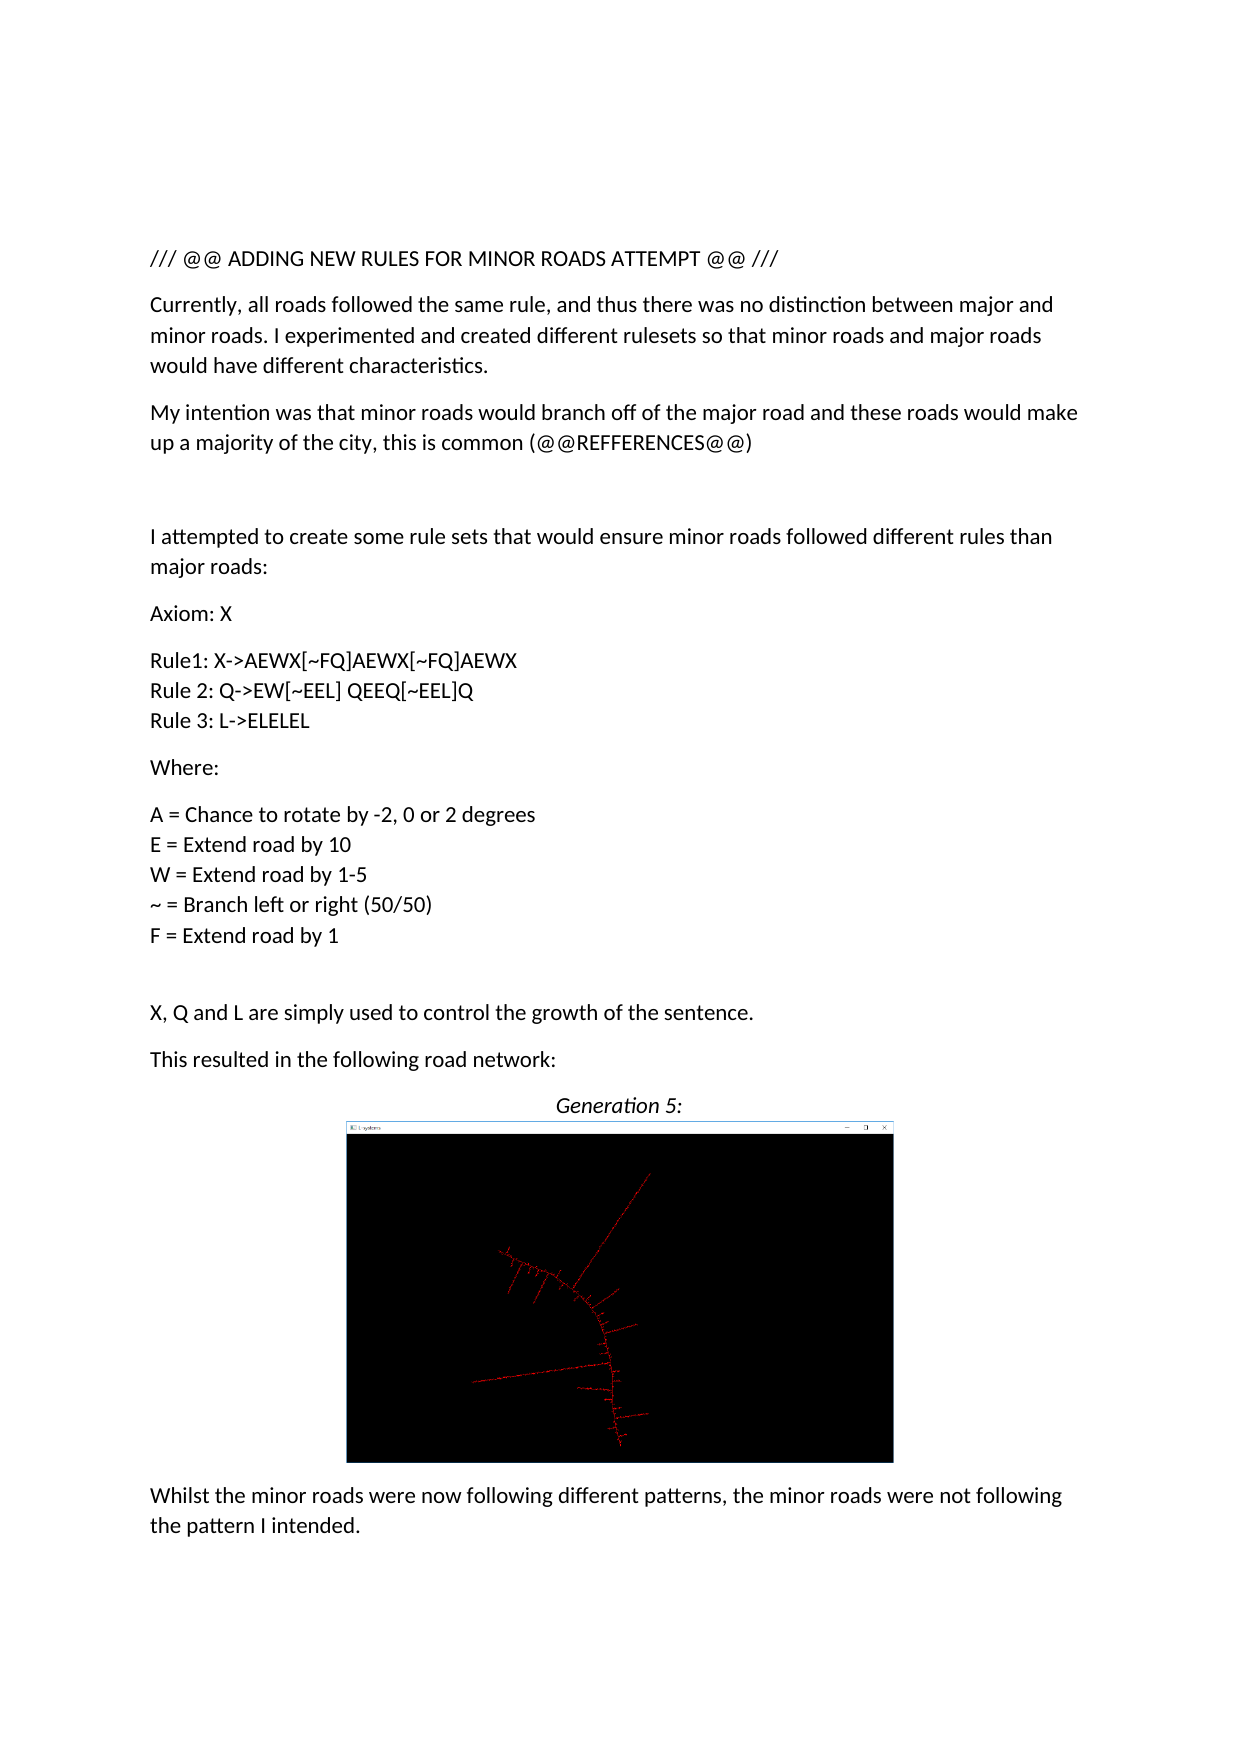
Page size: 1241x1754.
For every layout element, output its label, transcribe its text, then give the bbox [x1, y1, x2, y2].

text Where: [150, 753, 1090, 781]
text Whilst the minor roads were now following different patterns, the minor roads were not following the pattern I intended. [150, 1481, 1090, 1539]
text Axiom: X [150, 599, 1090, 627]
text My intention was that minor roads would branch off of the major road and these roads would make up a majority of the city, this is common (@@REFFERENCES@@) [150, 398, 1090, 456]
picture [346, 1121, 894, 1463]
text /// @@ ADDING NEW RULES FOR MINOR ROADS ATTEMPT @@ /// [150, 244, 1090, 272]
text Currently, all roads followed the same rule, and thus there was no distinction between major and minor roads. I experimented and created different rulesets so that minor roads and major roads would have different characteristics. [150, 291, 1090, 379]
text A = Chance to rotate by -2, 0 or 2 degrees E = Extend road by 10 W = Extend road by 1-5 ~ = Branch left or right (50/50) F = Extend road by 1 [150, 800, 1090, 979]
text This resulted in the following road network: [150, 1045, 1090, 1073]
text X, Q and L are simply used to control the growth of the sentence. [150, 998, 1090, 1026]
text I attempted to create some rule sets that would ensure minor roads followed different rules than major roads: [150, 522, 1090, 580]
text Rule1: X->AEWX[~FQ]AEWX[~FQ]AEWX Rule 2: Q->EW[~EEL] QEEQ[~EEL]Q Rule 3: L->ELELEL [150, 646, 1090, 734]
